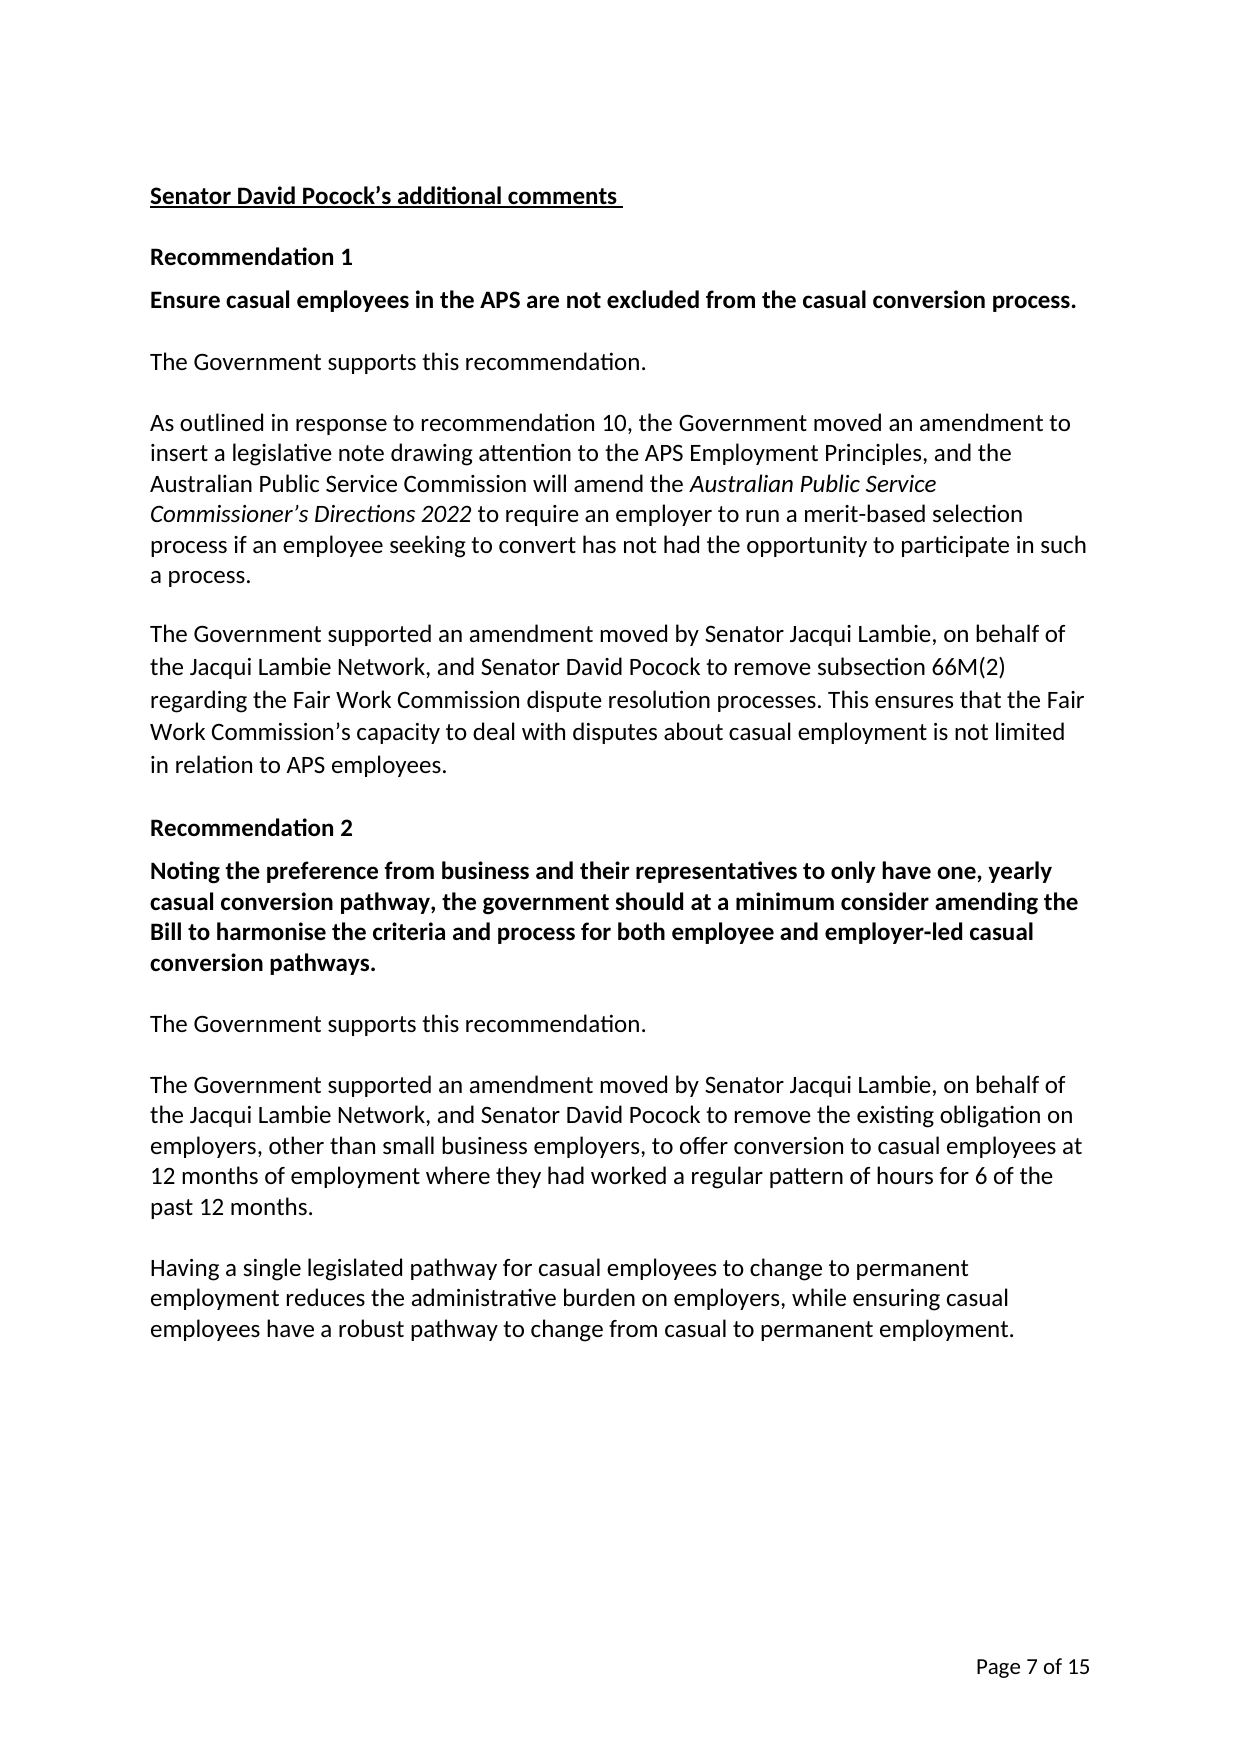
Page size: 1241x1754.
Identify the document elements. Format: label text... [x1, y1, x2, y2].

text Recommendation 1 [150, 242, 1090, 272]
text Recommendation 2 [150, 812, 1090, 843]
text The Government supports this recommendation. [150, 346, 1090, 376]
text The Government supported an amendment moved by Senator Jacqui Lambie, on behalf of the Jacqui Lambie Network, and Senator David Pocock to remove subsection 66M(2) regarding the Fair Work Commission dispute resolution processes. This ensures that the Fair Work Commission’s capacity to deal with disputes about casual employment is not limited in relation to APS employees. [150, 618, 1090, 779]
text The Government supports this recommendation. [150, 1008, 1090, 1038]
text Ensure casual employees in the APS are not excluded from the casual conversion process. [150, 284, 1090, 315]
text Noting the preference from business and their representatives to only have one, yearly casual conversion pathway, the government should at a minimum consider amending the Bill to harmonise the criteria and process for both employee and employer-led casual conversion pathways. [150, 855, 1090, 977]
text Senator David Pocock’s additional comments [150, 181, 1090, 211]
text As outlined in response to recommendation 10, the Government moved an amendment to insert a legislative note drawing attention to the APS Employment Principles, and the Australian Public Service Commission will amend the Australian Public Service Commissioner’s Directions 2022 to require an employer to run a merit-based selection process if an employee seeking to convert has not had the opportunity to participate in such a process. [150, 407, 1090, 590]
text Having a single legislated pathway for casual employees to change to permanent employment reduces the administrative burden on employers, while ensuring casual employees have a robust pathway to change from casual to permanent employment. [150, 1252, 1090, 1343]
text The Government supported an amendment moved by Senator Jacqui Lambie, on behalf of the Jacqui Lambie Network, and Senator David Pocock to remove the existing obligation on employers, other than small business employers, to offer conversion to casual employees at 12 months of employment where they had worked a regular pattern of hours for 6 of the past 12 months. [150, 1069, 1090, 1221]
